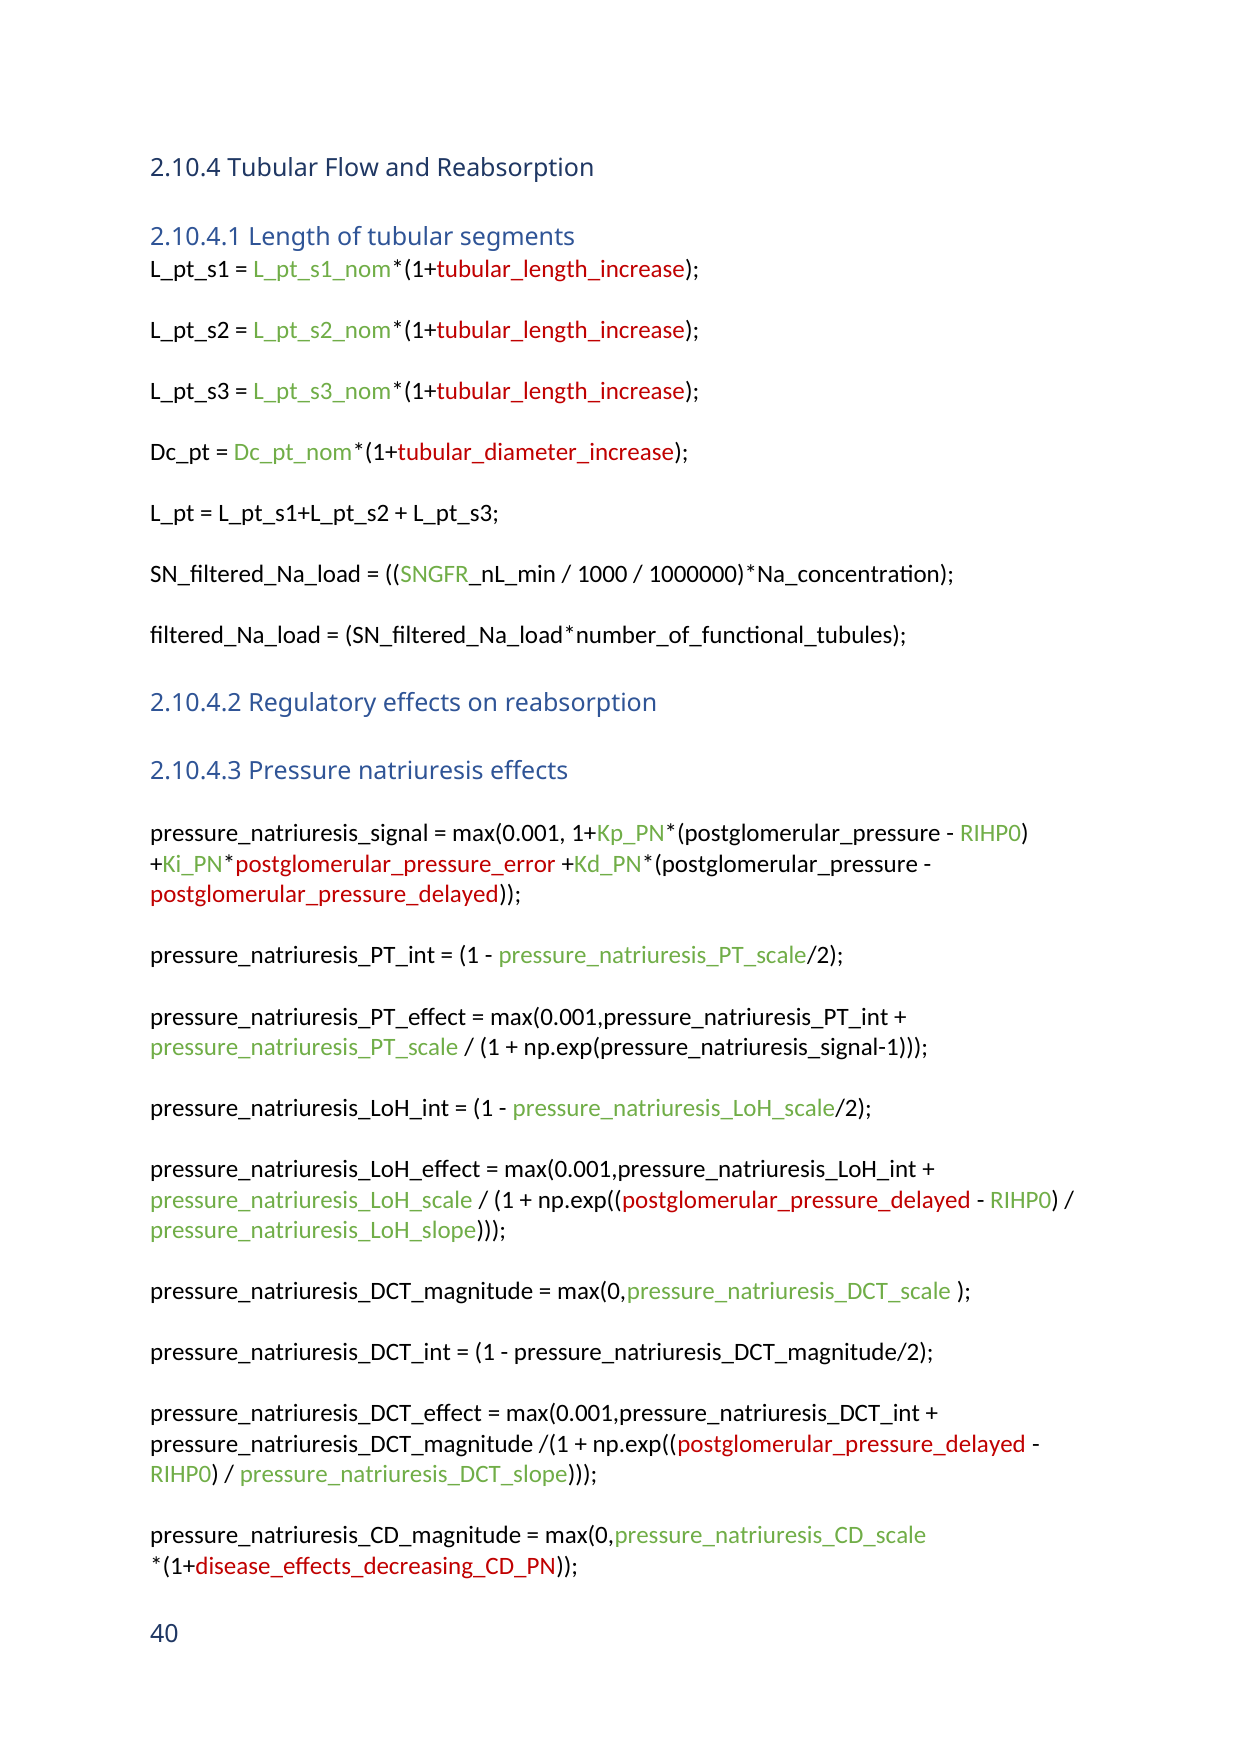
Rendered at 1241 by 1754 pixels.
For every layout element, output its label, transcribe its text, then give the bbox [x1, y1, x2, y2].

text filtered_Na_load = (SN_filtered_Na_load*number_of_functional_tubules); [150, 619, 1090, 649]
text L_pt_s3 = L_pt_s3_nom*(1+tubular_length_increase); [150, 375, 1090, 405]
text SN_filtered_Na_load = ((SNGFR_nL_min / 1000 / 1000000)*Na_concentration); [150, 558, 1090, 588]
text pressure_natriuresis_LoH_int = (1 - pressure_natriuresis_LoH_scale/2); [150, 1092, 1090, 1123]
text L_pt_s1 = L_pt_s1_nom*(1+tubular_length_increase); [150, 253, 1090, 283]
text pressure_natriuresis_PT_int = (1 - pressure_natriuresis_PT_scale/2); [150, 940, 1090, 970]
text pressure_natriuresis_signal = max(0.001, 1+Kp_PN*(postglomerular_pressure - RIHP0) +Ki_PN*postglomerular_pressure_error +Kd_PN*(postglomerular_pressure - postglomerular_pressure_delayed)); [150, 818, 1090, 909]
subtitle 2.10.4 Tubular Flow and Reabsorption [150, 150, 1090, 184]
text pressure_natriuresis_DCT_magnitude = max(0,pressure_natriuresis_DCT_scale ); [150, 1275, 1090, 1306]
subtitle 2.10.4.3 Pressure natriuresis effects [150, 753, 1090, 787]
subtitle 2.10.4.2 Regulatory effects on reabsorption [150, 684, 1090, 718]
subtitle 2.10.4.1 Length of tubular segments [150, 219, 1090, 253]
text pressure_natriuresis_CD_magnitude = max(0,pressure_natriuresis_CD_scale *(1+disease_effects_decreasing_CD_PN)); [150, 1519, 1090, 1581]
text pressure_natriuresis_DCT_effect = max(0.001,pressure_natriuresis_DCT_int + pressure_natriuresis_DCT_magnitude /(1 + np.exp((postglomerular_pressure_delayed - RIHP0) / pressure_natriuresis_DCT_slope))); [150, 1397, 1090, 1489]
text L_pt_s2 = L_pt_s2_nom*(1+tubular_length_increase); [150, 314, 1090, 344]
text L_pt = L_pt_s1+L_pt_s2 + L_pt_s3; [150, 497, 1090, 527]
text pressure_natriuresis_PT_effect = max(0.001,pressure_natriuresis_PT_int + pressure_natriuresis_PT_scale / (1 + np.exp(pressure_natriuresis_signal-1))); [150, 1001, 1090, 1062]
text pressure_natriuresis_LoH_effect = max(0.001,pressure_natriuresis_LoH_int + pressure_natriuresis_LoH_scale / (1 + np.exp((postglomerular_pressure_delayed - RIHP0) / pressure_natriuresis_LoH_slope))); [150, 1153, 1090, 1245]
text Dc_pt = Dc_pt_nom*(1+tubular_diameter_increase); [150, 436, 1090, 466]
text pressure_natriuresis_DCT_int = (1 - pressure_natriuresis_DCT_magnitude/2); [150, 1336, 1090, 1367]
